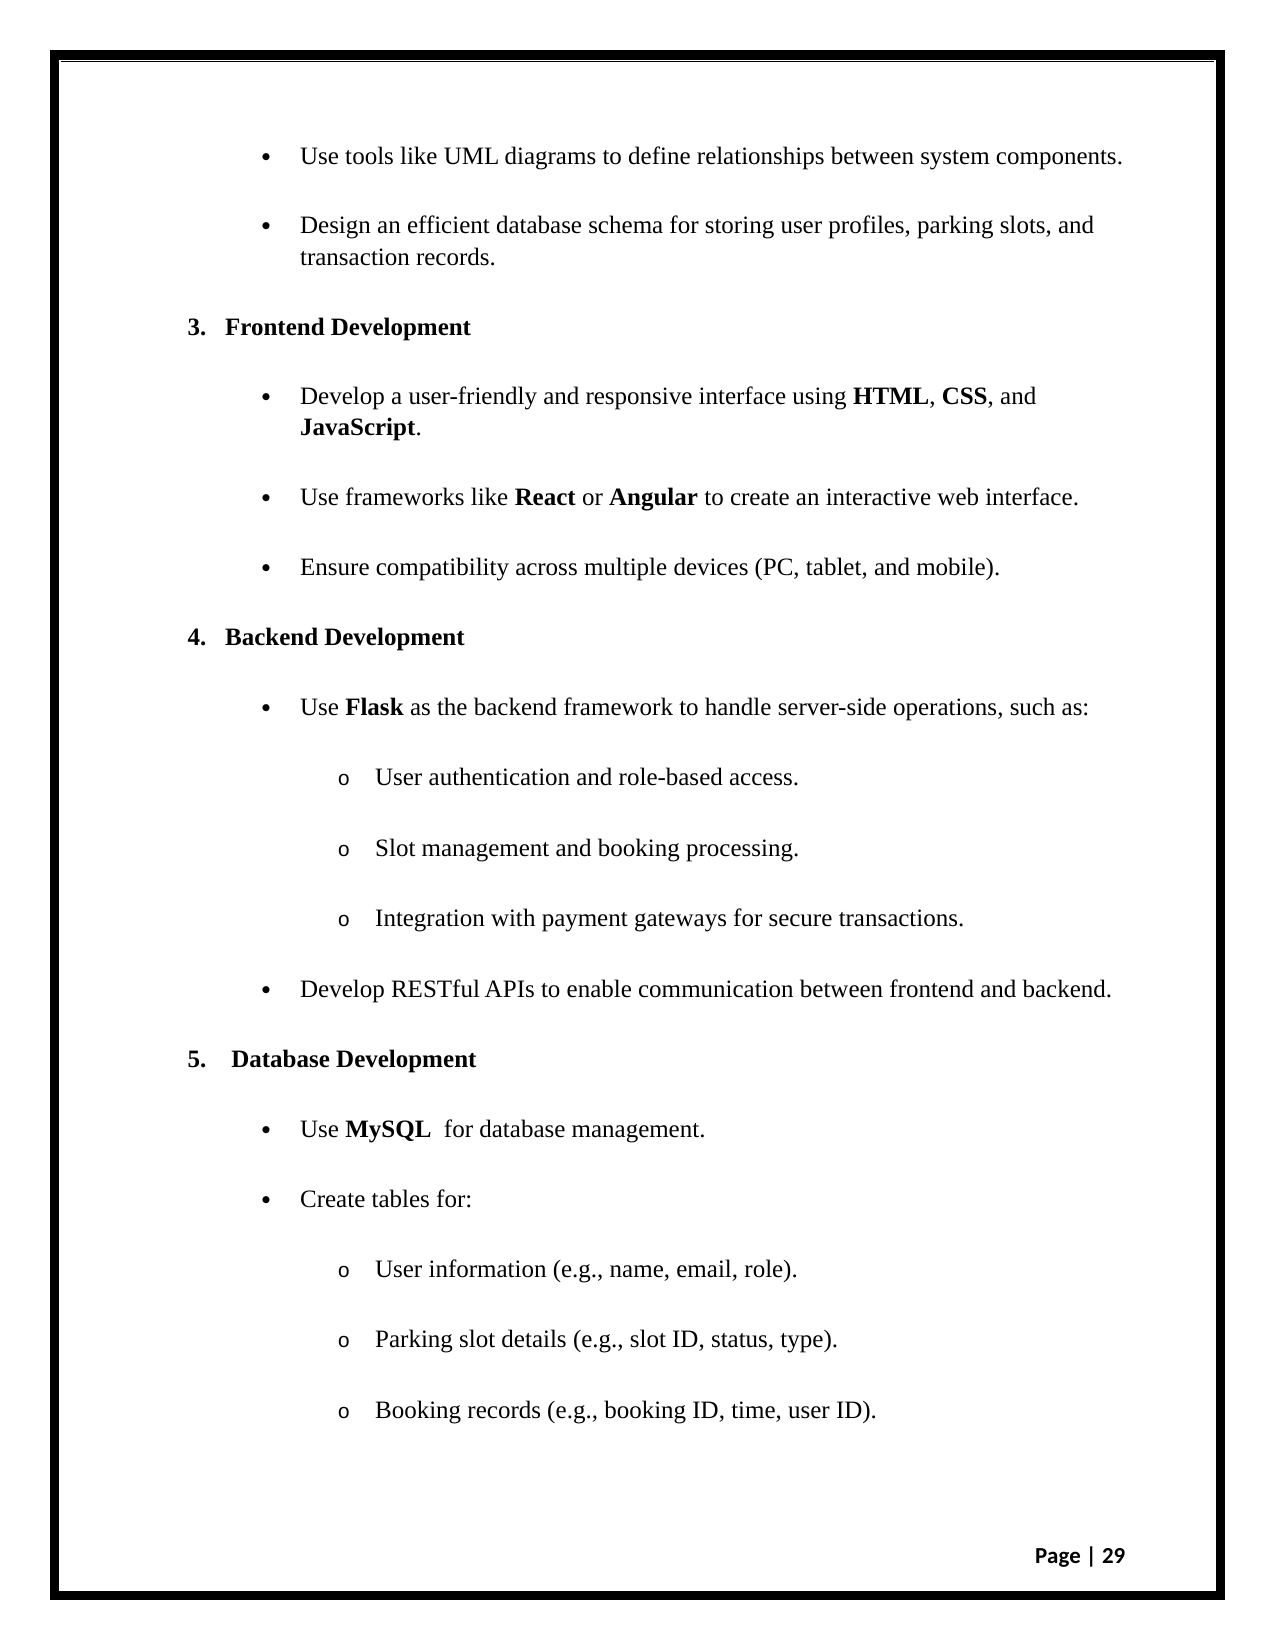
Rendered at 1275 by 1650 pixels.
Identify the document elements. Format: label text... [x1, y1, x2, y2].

list Use MySQL for database management. [262, 1114, 1125, 1143]
list Use tools like UML diagrams to define relationships between system components. [262, 141, 1125, 169]
list Integration with payment gateways for secure transactions. [337, 903, 1125, 933]
list Backend Development [187, 622, 1125, 651]
list Database Development [187, 1044, 1125, 1073]
list Develop a user-friendly and responsive interface using HTML, CSS, and JavaScript. [262, 381, 1125, 441]
list Use frameworks like React or Angular to create an interactive web interface. [262, 482, 1125, 511]
list User authentication and role-based access. [337, 762, 1125, 792]
list Design an efficient database schema for storing user profiles, parking slots, and transaction records. [262, 211, 1125, 270]
list Use Flask as the backend framework to handle server-side operations, such as: [262, 692, 1125, 721]
list Frontend Development [187, 312, 1125, 340]
list User information (e.g., name, email, role). [337, 1254, 1125, 1283]
list Slot management and booking processing. [337, 833, 1125, 862]
list Parking slot details (e.g., slot ID, status, type). [337, 1324, 1125, 1354]
list Ensure compatibility across multiple devices (PC, tablet, and mobile). [262, 552, 1125, 581]
list Create tables for: [262, 1184, 1125, 1213]
list Booking records (e.g., booking ID, time, user ID). [337, 1395, 1125, 1425]
list Develop RESTful APIs to enable communication between frontend and backend. [262, 974, 1125, 1003]
